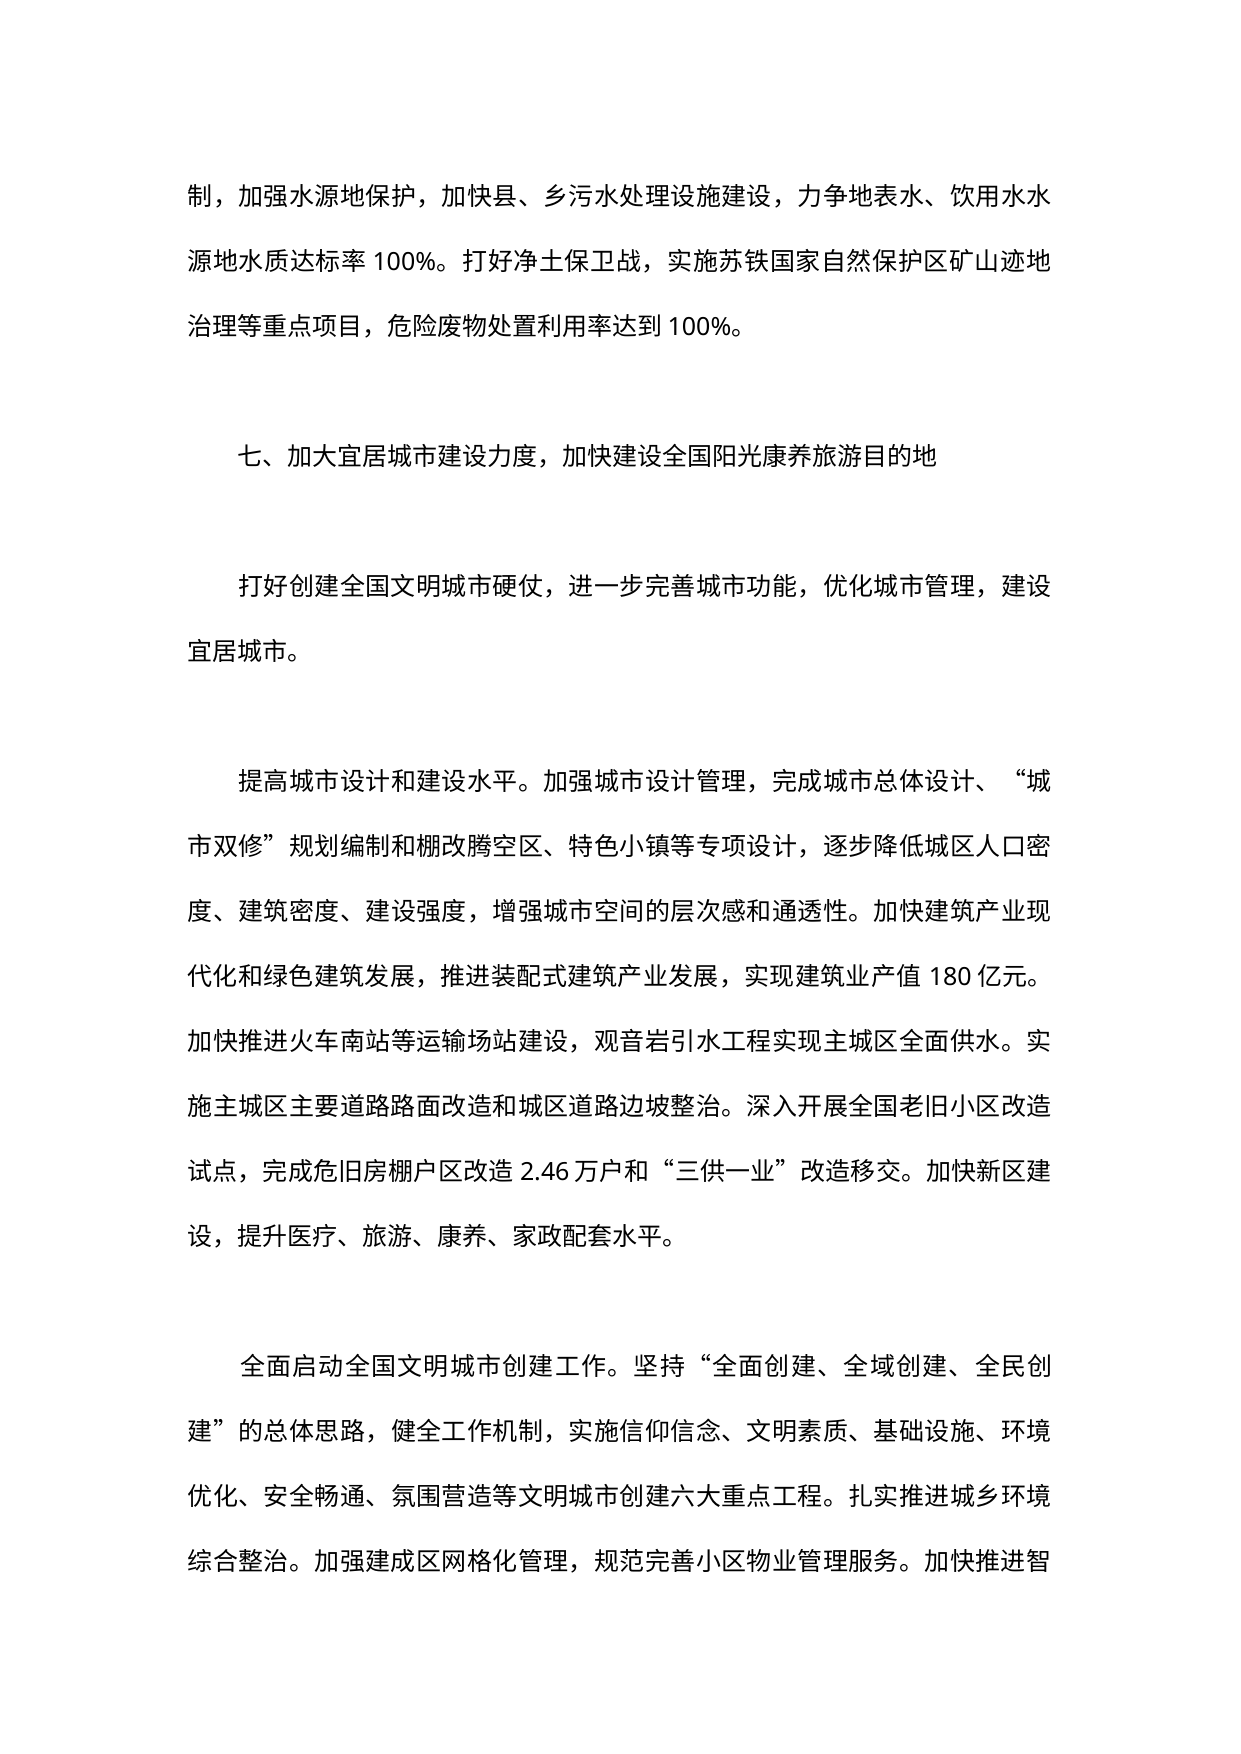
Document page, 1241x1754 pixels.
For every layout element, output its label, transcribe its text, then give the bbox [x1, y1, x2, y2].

text 提高城市设计和建设水平。加强城市设计管理，完成城市总体设计、“城市双修”规划编制和棚改腾空区、特色小镇等专项设计，逐步降低城区人口密度、建筑密度、建设强度，增强城市空间的层次感和通透性。加快建筑产业现代化和绿色建筑发展，推进装配式建筑产业发展，实现建筑业产值180亿元。加快推进火车南站等运输场站建设，观音岩引水工程实现主城区全面供水。实施主城区主要道路路面改造和城区道路边坡整治。深入开展全国老旧小区改造试点，完成危旧房棚户区改造2.46万户和“三供一业”改造移交。加快新区建设，提升医疗、旅游、康养、家政配套水平。 [187, 747, 1053, 1267]
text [187, 162, 1053, 357]
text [187, 1332, 1053, 1592]
text 七、加大宜居城市建设力度，加快建设全国阳光康养旅游目的地 [187, 422, 1053, 487]
text 打好创建全国文明城市硬仗，进一步完善城市功能，优化城市管理，建设宜居城市。 [187, 552, 1053, 682]
